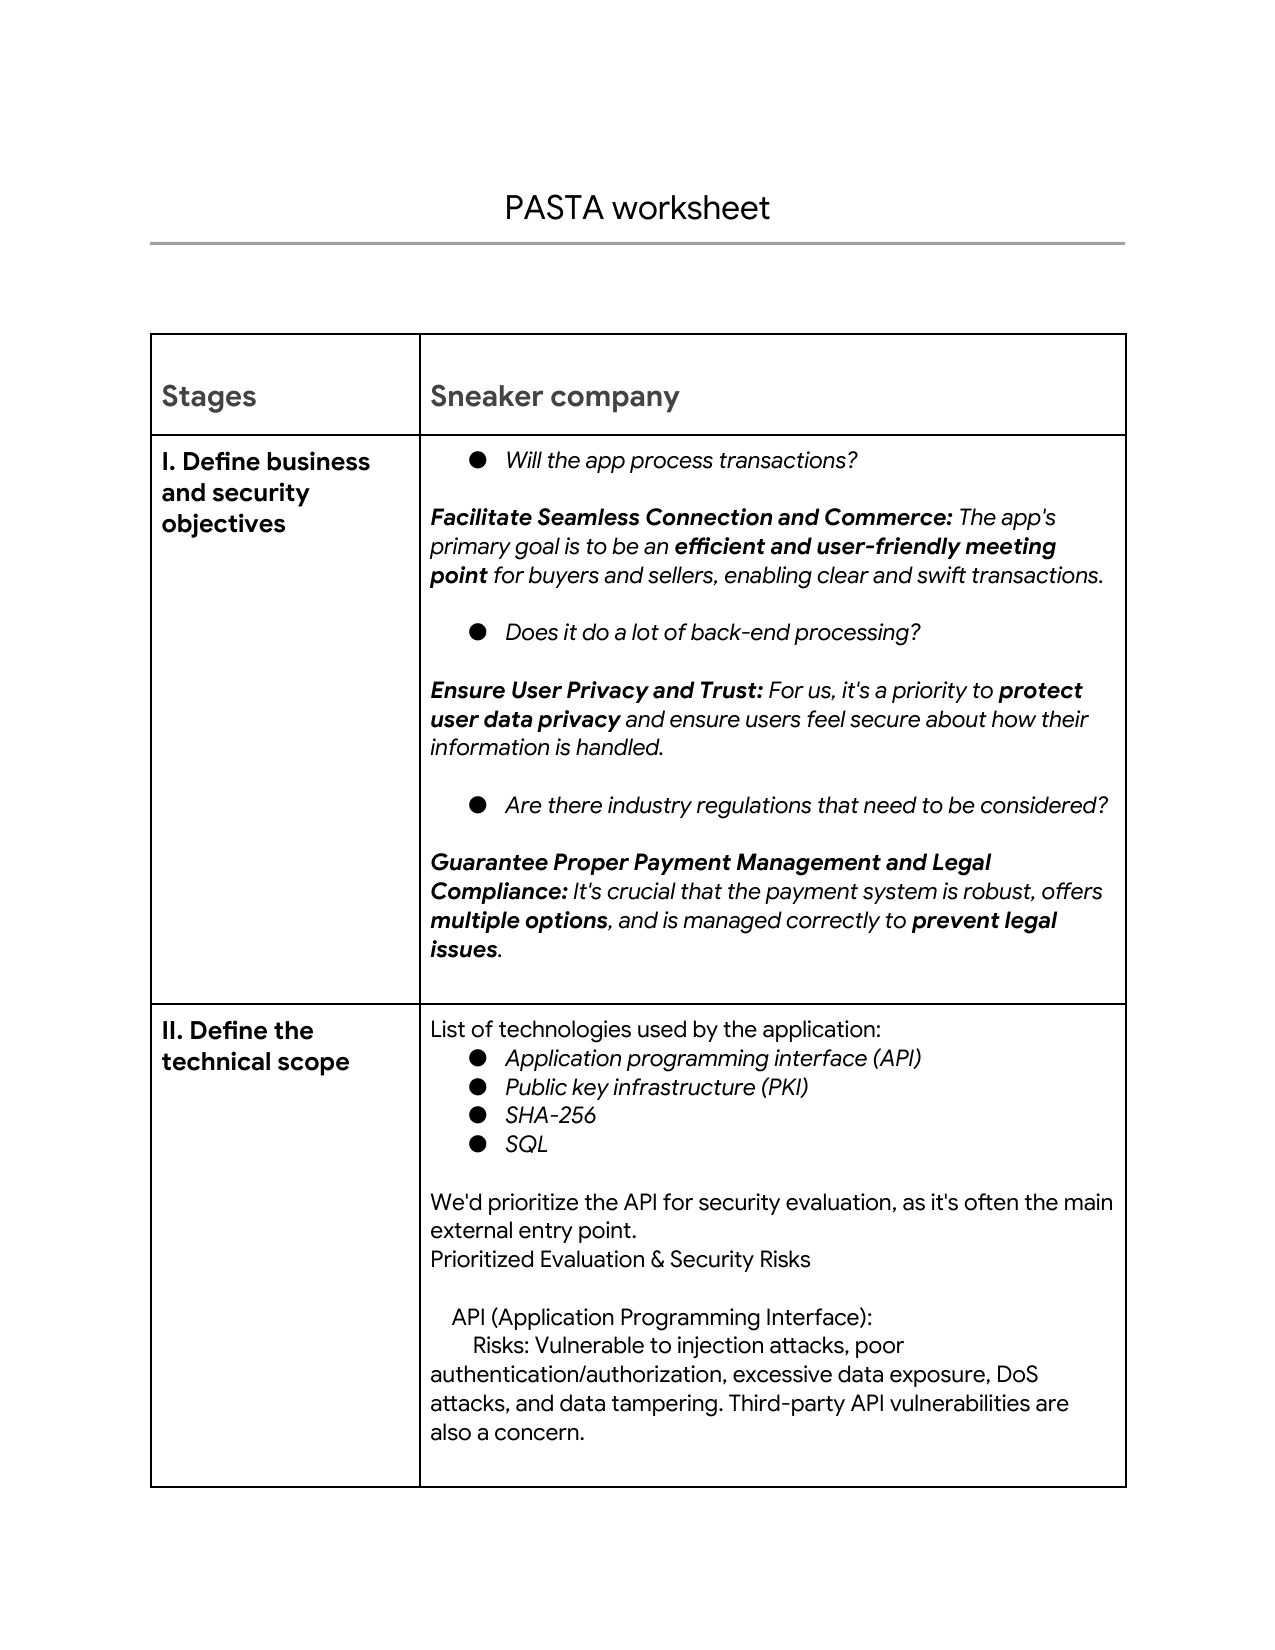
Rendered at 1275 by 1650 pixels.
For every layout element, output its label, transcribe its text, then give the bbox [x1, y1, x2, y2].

subtitle PASTA worksheet [150, 187, 1125, 229]
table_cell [152, 1005, 419, 1486]
table_cell I. Define business and security objectives [152, 436, 419, 1003]
table_cell Will the app process transactions? Facilitate Seamless Connection and Commerce: The app's primary goal is to be an efficient and user-friendly meeting point for buyers and sellers, enabling clear and swift transactions. Does it do a lot of back-end processing? Ensure User Privacy and Trust: For us, it's a priority to protect user data privacy and ensure users feel secure about how their information is handled. Are there industry regulations that need to be considered? Guarantee Proper Payment Management and Legal Compliance: It's crucial that the payment system is robust, offers multiple options, and is managed correctly to prevent legal issues. [421, 436, 1125, 1003]
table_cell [421, 1005, 1125, 1486]
table_header Sneaker company [421, 335, 1125, 433]
table_header Stages [152, 335, 419, 433]
